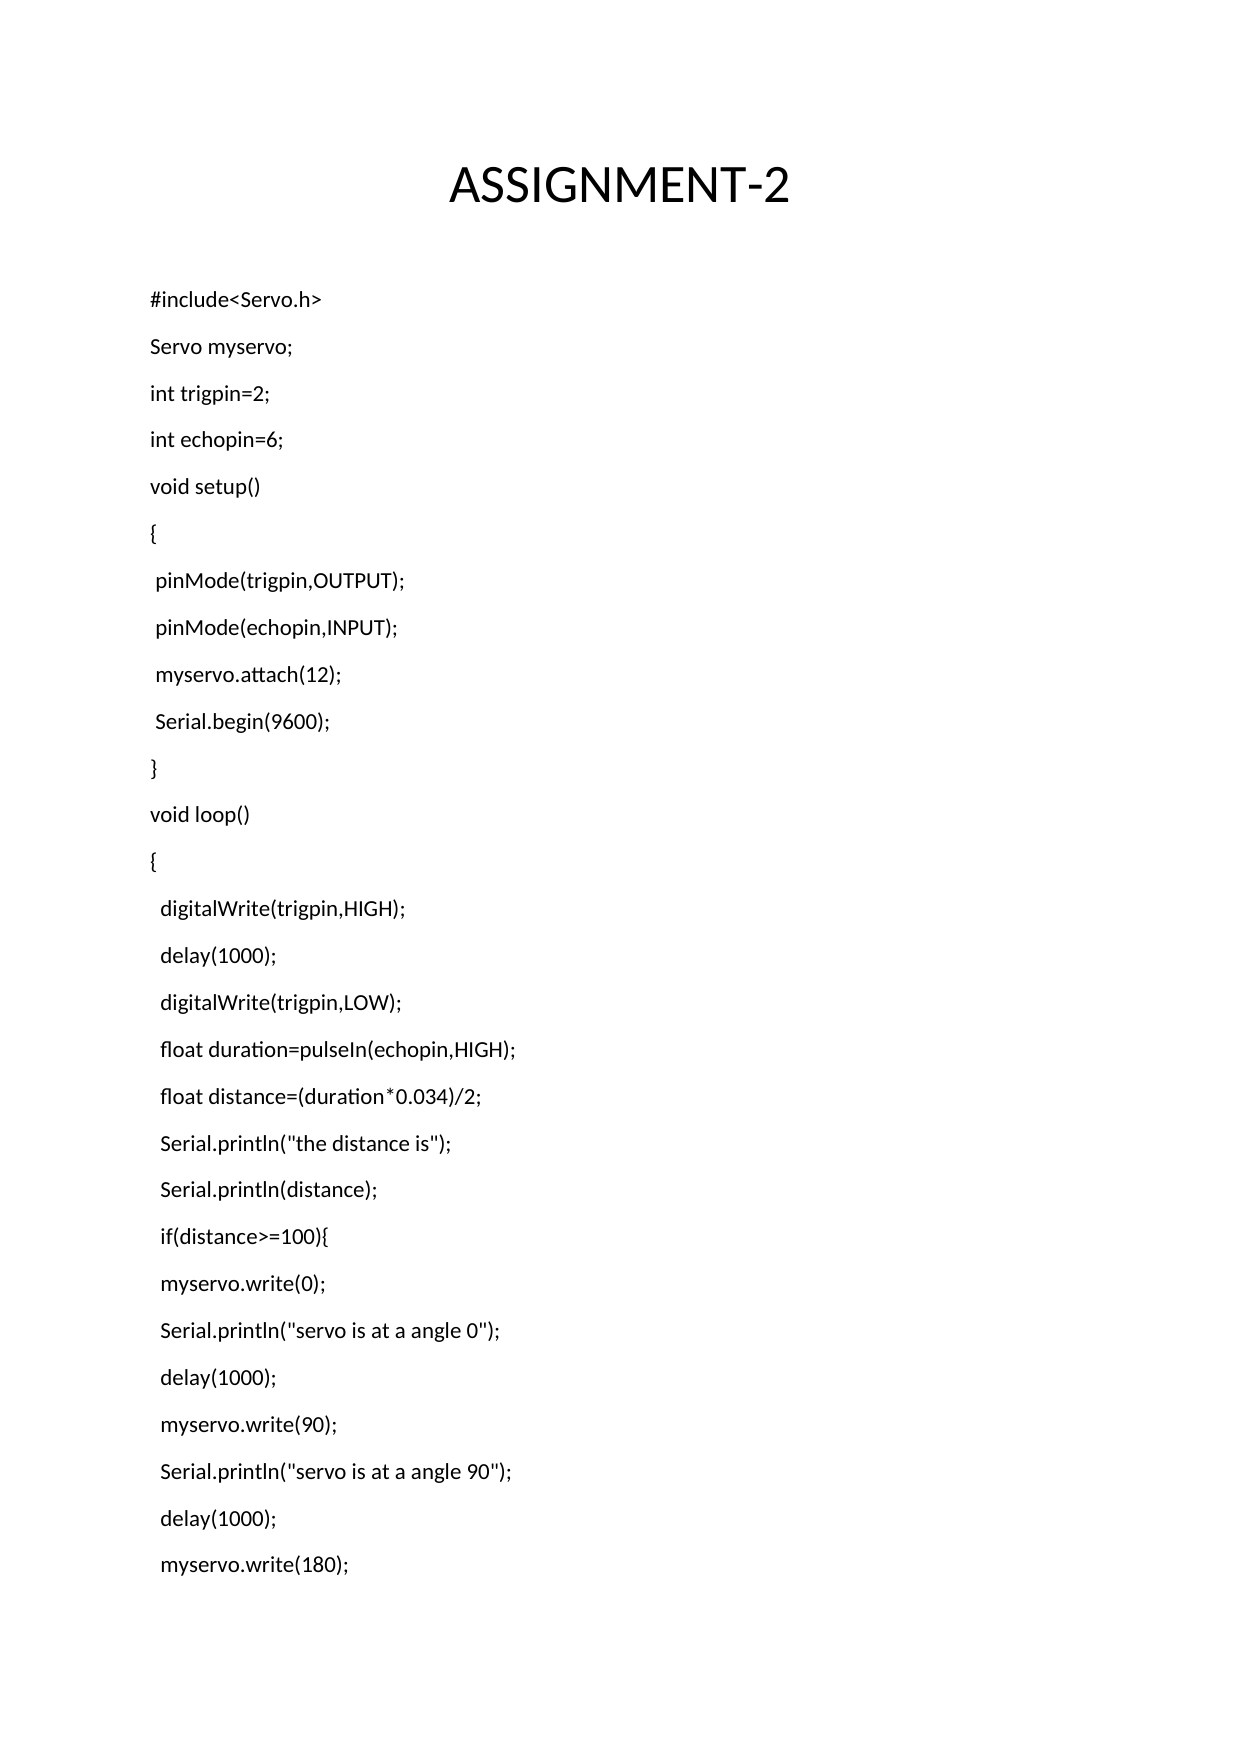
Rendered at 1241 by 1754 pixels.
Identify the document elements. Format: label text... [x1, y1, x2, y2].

text Serial.println("servo is at a angle 90"); [150, 1457, 1090, 1485]
text if(distance>=100){ [150, 1222, 1090, 1250]
text void loop() [150, 801, 1090, 828]
text delay(1000); [150, 1363, 1090, 1391]
text ASSIGNMENT-2 [150, 150, 1090, 216]
text #include<Servo.h> [150, 285, 1090, 313]
text int trigpin=2; [150, 379, 1090, 407]
text digitalWrite(trigpin,LOW); [150, 988, 1090, 1016]
text } [150, 754, 1090, 782]
text pinMode(echopin,INPUT); [150, 613, 1090, 641]
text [150, 1316, 1090, 1344]
text delay(1000); [150, 1504, 1090, 1532]
text myservo.write(90); [150, 1410, 1090, 1438]
text Serial.println("the distance is"); [150, 1129, 1090, 1157]
text float duration=pulseIn(echopin,HIGH); [150, 1035, 1090, 1063]
text pinMode(trigpin,OUTPUT); [150, 566, 1090, 594]
text int echopin=6; [150, 426, 1090, 453]
text delay(1000); [150, 941, 1090, 969]
text float distance=(duration*0.034)/2; [150, 1082, 1090, 1110]
text myservo.write(0); [150, 1269, 1090, 1297]
text myservo.write(180); [150, 1551, 1090, 1578]
text void setup() [150, 472, 1090, 500]
text { [150, 847, 1090, 875]
text digitalWrite(trigpin,HIGH); [150, 894, 1090, 922]
text Serial.println(distance); [150, 1176, 1090, 1203]
text { [150, 519, 1090, 547]
text myservo.attach(12); [150, 660, 1090, 688]
text Serial.begin(9600); [150, 707, 1090, 735]
text Servo myservo; [150, 332, 1090, 360]
